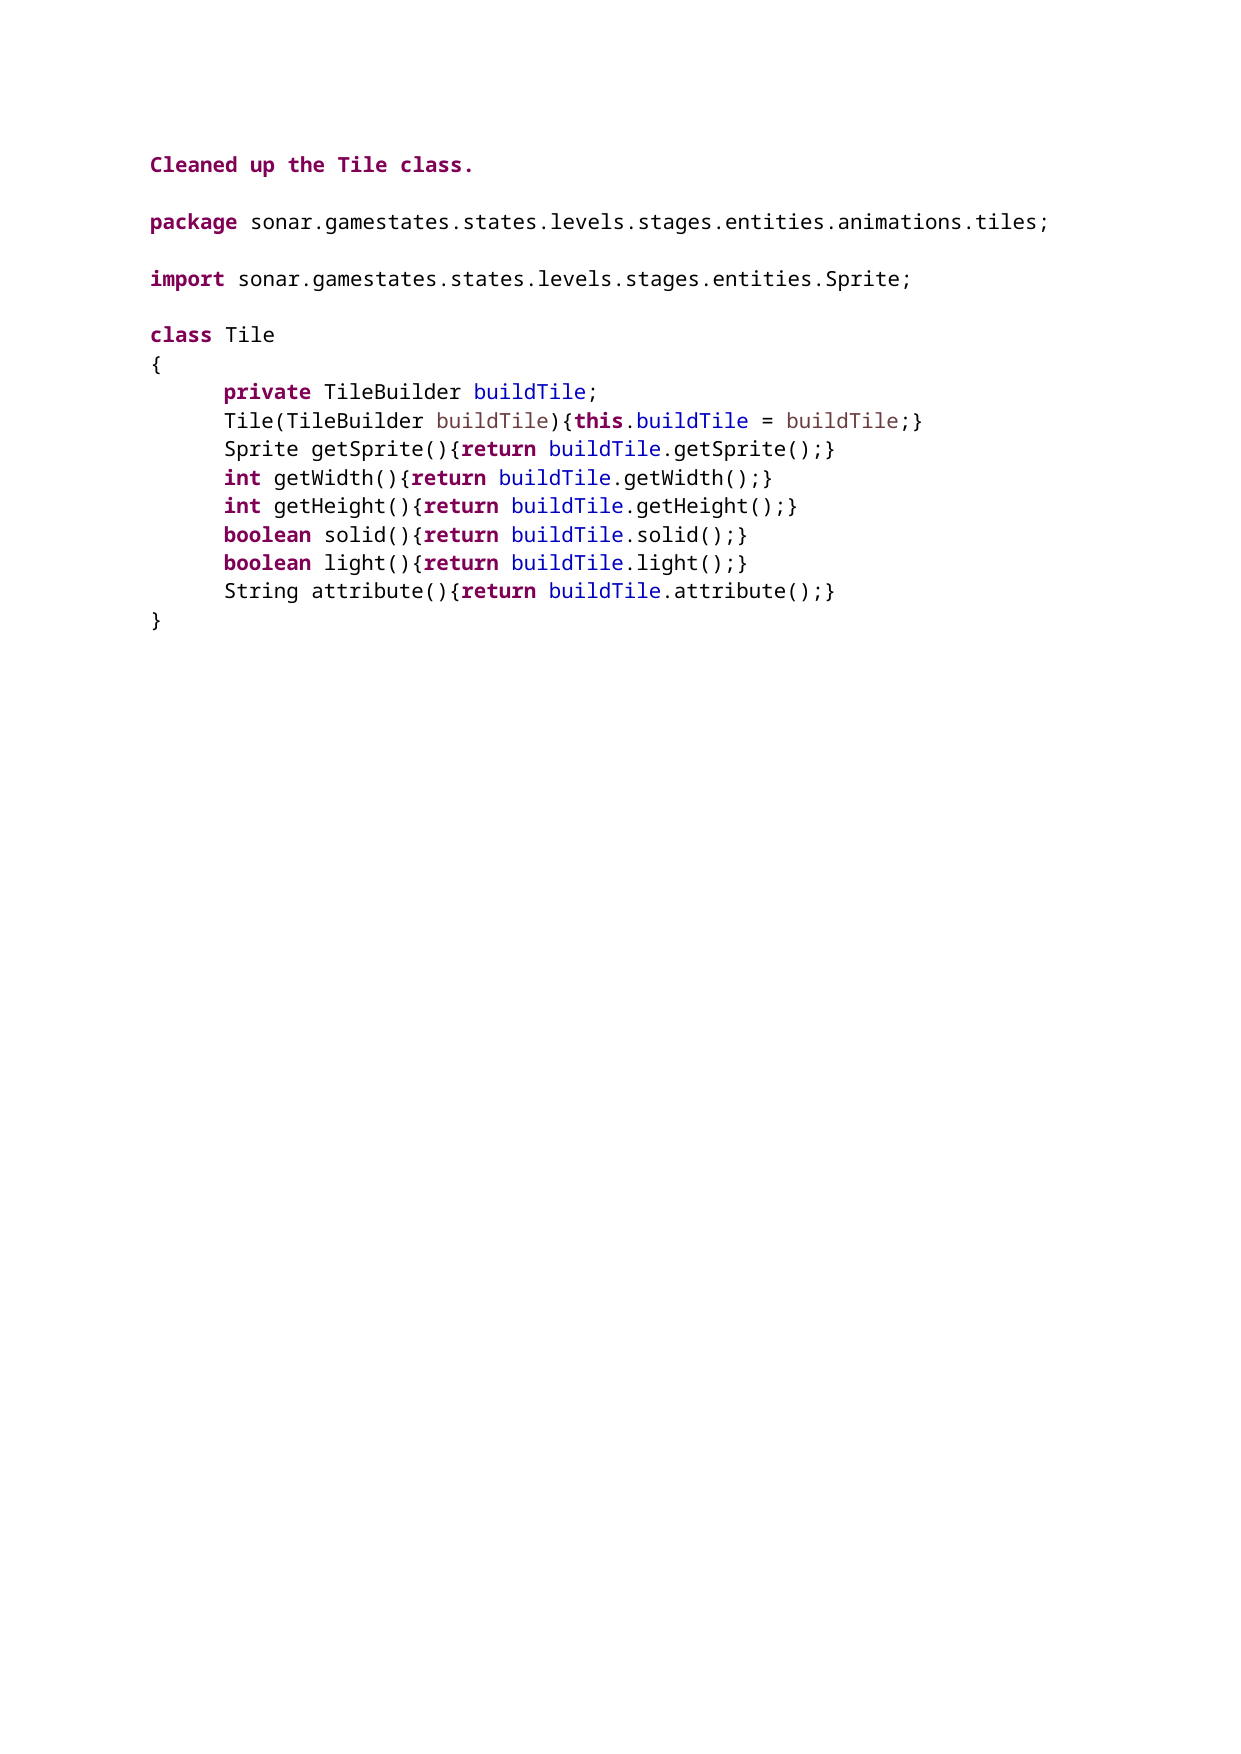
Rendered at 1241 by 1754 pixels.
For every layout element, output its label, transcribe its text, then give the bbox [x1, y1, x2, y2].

text String attribute(){return buildTile.attribute();} [150, 577, 1090, 605]
text { [150, 349, 1090, 377]
text boolean light(){return buildTile.light();} [150, 548, 1090, 577]
text package sonar.gamestates.states.levels.stages.entities.animations.tiles; [150, 207, 1090, 235]
text Cleaned up the Tile class. [150, 150, 1090, 178]
text int getWidth(){return buildTile.getWidth();} [150, 463, 1090, 491]
text int getHeight(){return buildTile.getHeight();} [150, 491, 1090, 520]
text } [150, 605, 1090, 633]
text import sonar.gamestates.states.levels.stages.entities.Sprite; [150, 264, 1090, 292]
text Tile(TileBuilder buildTile){this.buildTile = buildTile;} [150, 406, 1090, 434]
text class Tile [150, 321, 1090, 349]
text private TileBuilder buildTile; [150, 377, 1090, 406]
text Sprite getSprite(){return buildTile.getSprite();} [150, 434, 1090, 463]
text boolean solid(){return buildTile.solid();} [150, 520, 1090, 548]
